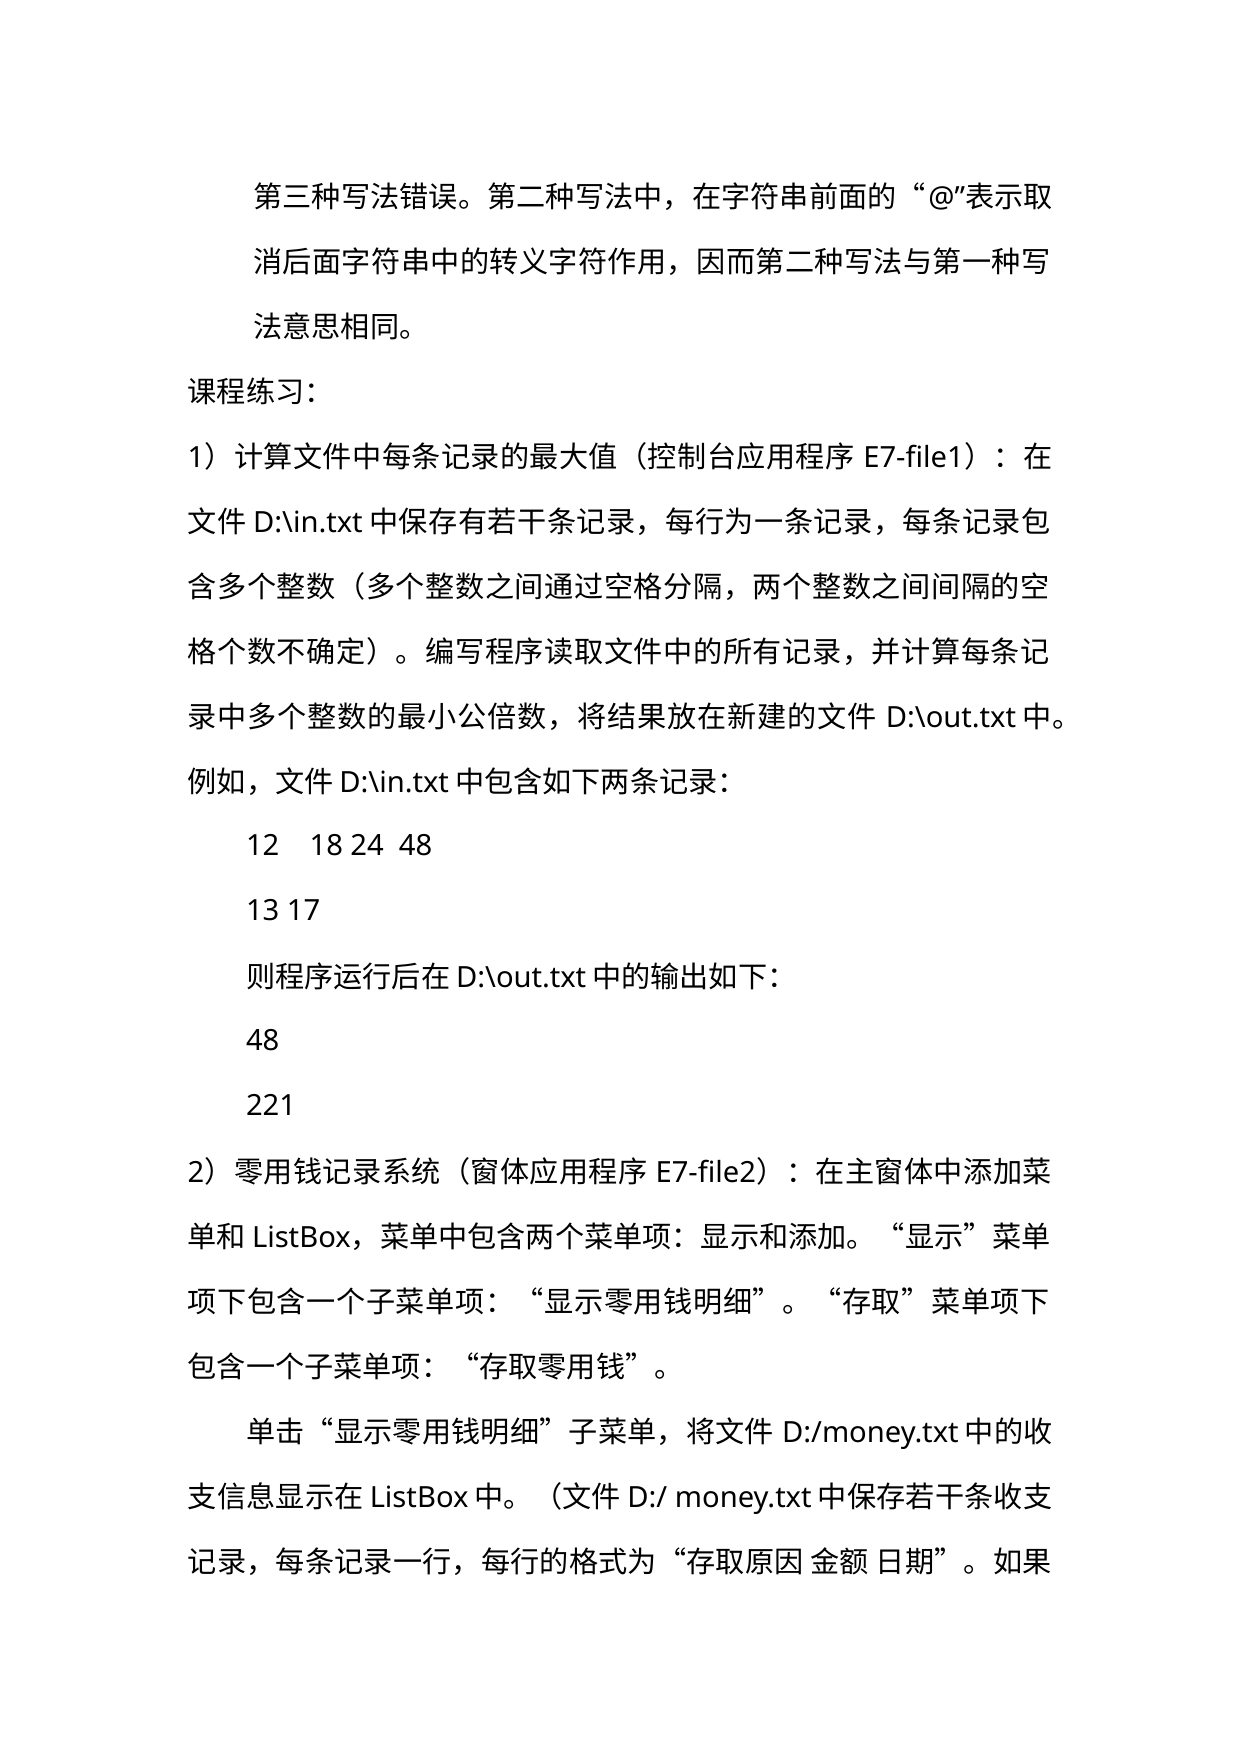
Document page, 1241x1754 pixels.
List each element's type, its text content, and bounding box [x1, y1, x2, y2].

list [187, 1397, 1053, 1592]
text 221 [187, 1072, 1053, 1137]
text 课程练习： [187, 357, 1053, 422]
text 48 [187, 1007, 1053, 1072]
text 则程序运行后在D:\out.txt中的输出如下： [187, 942, 1053, 1007]
text 12 18 24 48 [187, 812, 1053, 877]
text 13 17 [187, 877, 1053, 942]
text 2）零用钱记录系统（窗体应用程序E7-file2）：在主窗体中添加菜单和ListBox，菜单中包含两个菜单项：显示和添加。“显示”菜单项下包含一个子菜单项：“显示零用钱明细”。“存取”菜单项下包含一个子菜单项：“存取零用钱”。 [187, 1137, 1053, 1397]
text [253, 162, 1053, 357]
text 1）计算文件中每条记录的最大值（控制台应用程序E7-file1）：在文件D:\in.txt中保存有若干条记录，每行为一条记录，每条记录包含多个整数（多个整数之间通过空格分隔，两个整数之间间隔的空格个数不确定）。编写程序读取文件中的所有记录，并计算每条记录中多个整数的最小公倍数，将结果放在新建的文件D:\out.txt中。例如，文件D:\in.txt中包含如下两条记录： [187, 422, 1053, 812]
